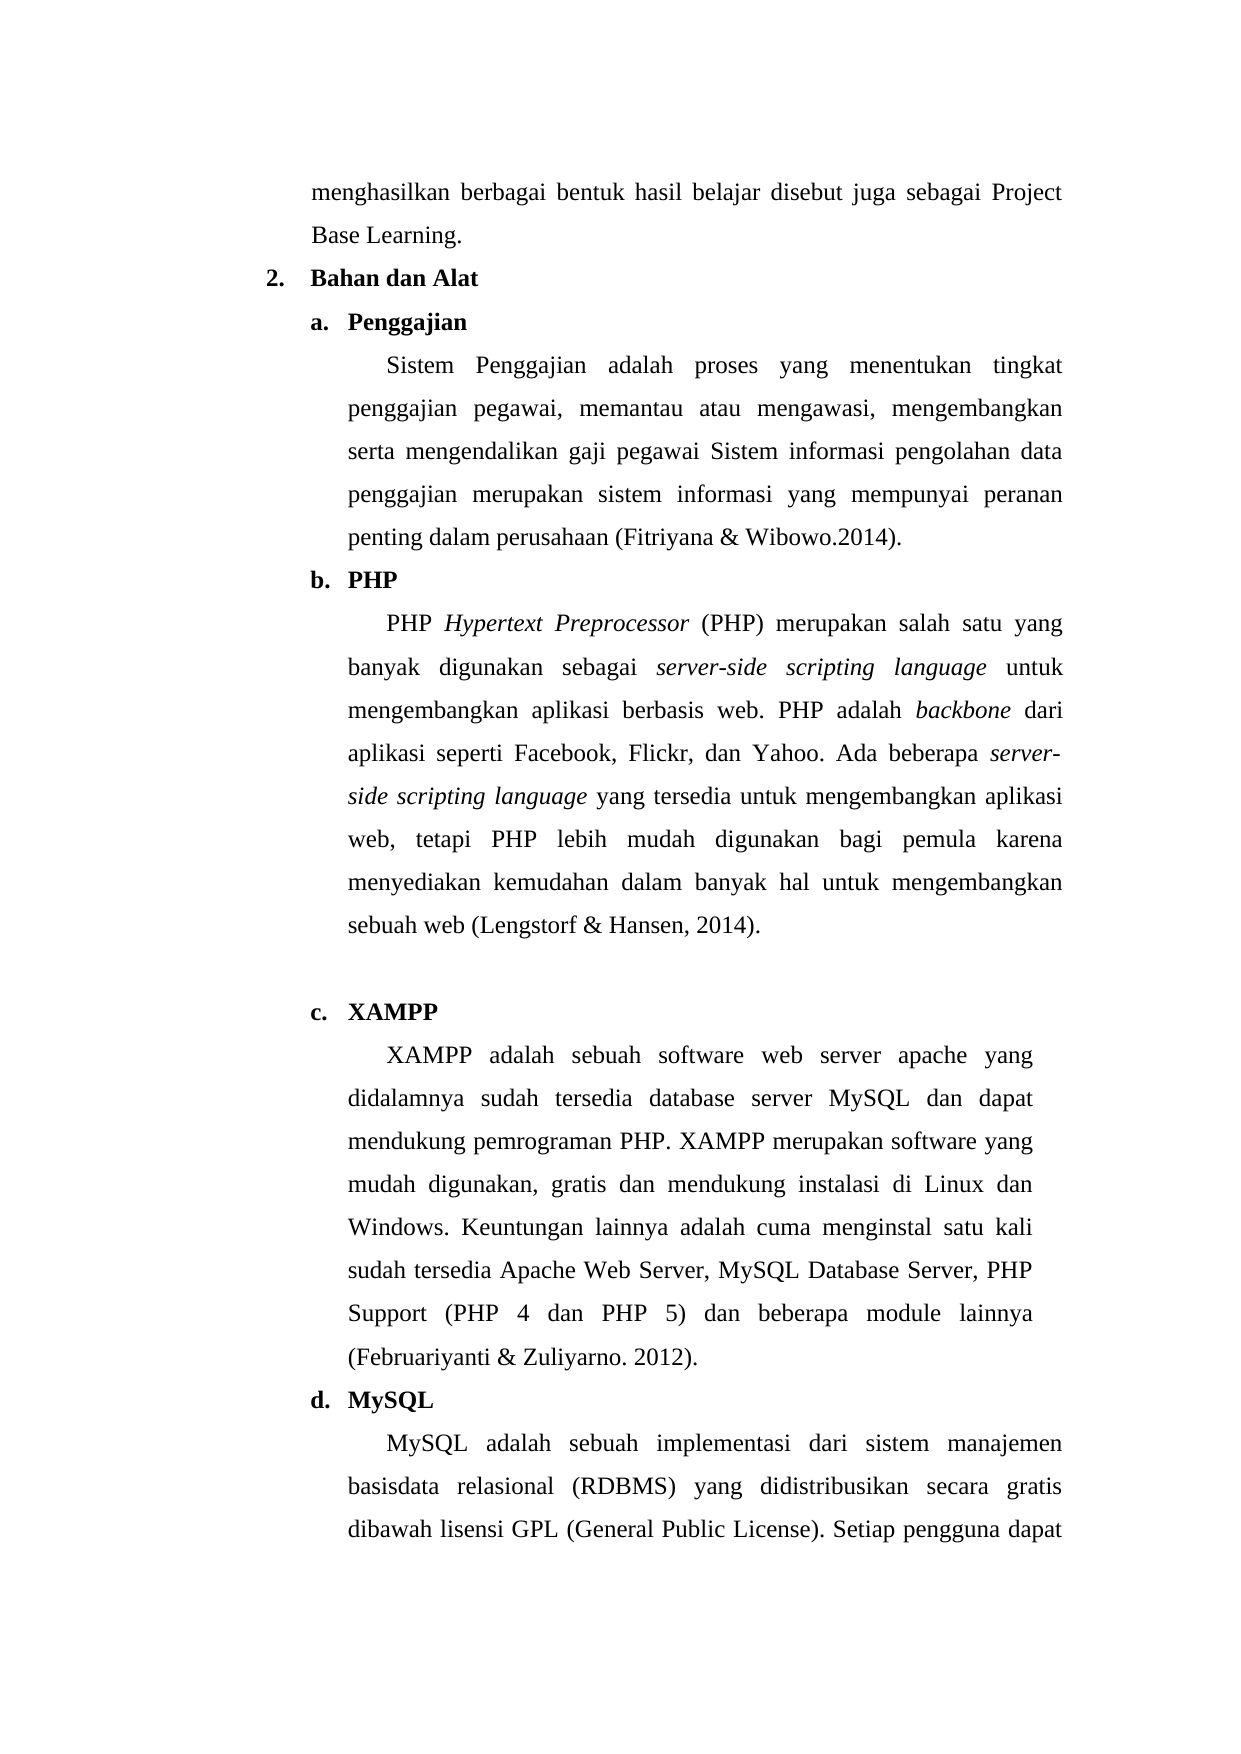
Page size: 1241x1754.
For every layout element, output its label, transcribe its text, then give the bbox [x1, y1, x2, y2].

list Bahan dan Alat [266, 263, 1063, 292]
list Penggajian [310, 307, 1063, 335]
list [348, 1428, 1063, 1543]
list Sistem Penggajian adalah proses yang menentukan tingkat penggajian pegawai, memantau atau mengawasi, mengembangkan serta mengendalikan gaji pegawai Sistem informasi pengolahan data penggajian merupakan sistem informasi yang mempunyai peranan penting dalam perusahaan (Fitriyana & Wibowo.2014). [348, 350, 1063, 551]
list XAMPP adalah sebuah software web server apache yang didalamnya sudah tersedia database server MySQL dan dapat mendukung pemrograman PHP. XAMPP merupakan software yang mudah digunakan, gratis dan mendukung instalasi di Linux dan Windows. Keuntungan lainnya adalah cuma menginstal satu kali sudah tersedia Apache Web Server, MySQL Database Server, PHP Support (PHP 4 dan PHP 5) dan beberapa module lainnya (Februariyanti & Zuliyarno. 2012). [348, 1040, 1033, 1370]
list MySQL [310, 1385, 1063, 1413]
list PHP [310, 565, 1063, 594]
list XAMPP [310, 997, 1063, 1025]
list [311, 177, 1063, 249]
list PHP Hypertext Preprocessor (PHP) merupakan salah satu yang banyak digunakan sebagai server-side scripting language untuk mengembangkan aplikasi berbasis web. PHP adalah backbone dari aplikasi seperti Facebook, Flickr, dan Yahoo. Ada beberapa server-side scripting language yang tersedia untuk mengembangkan aplikasi web, tetapi PHP lebih mudah digunakan bagi pemula karena menyediakan kemudahan dalam banyak hal untuk mengembangkan sebuah web (Lengstorf & Hansen, 2014). [348, 608, 1063, 939]
